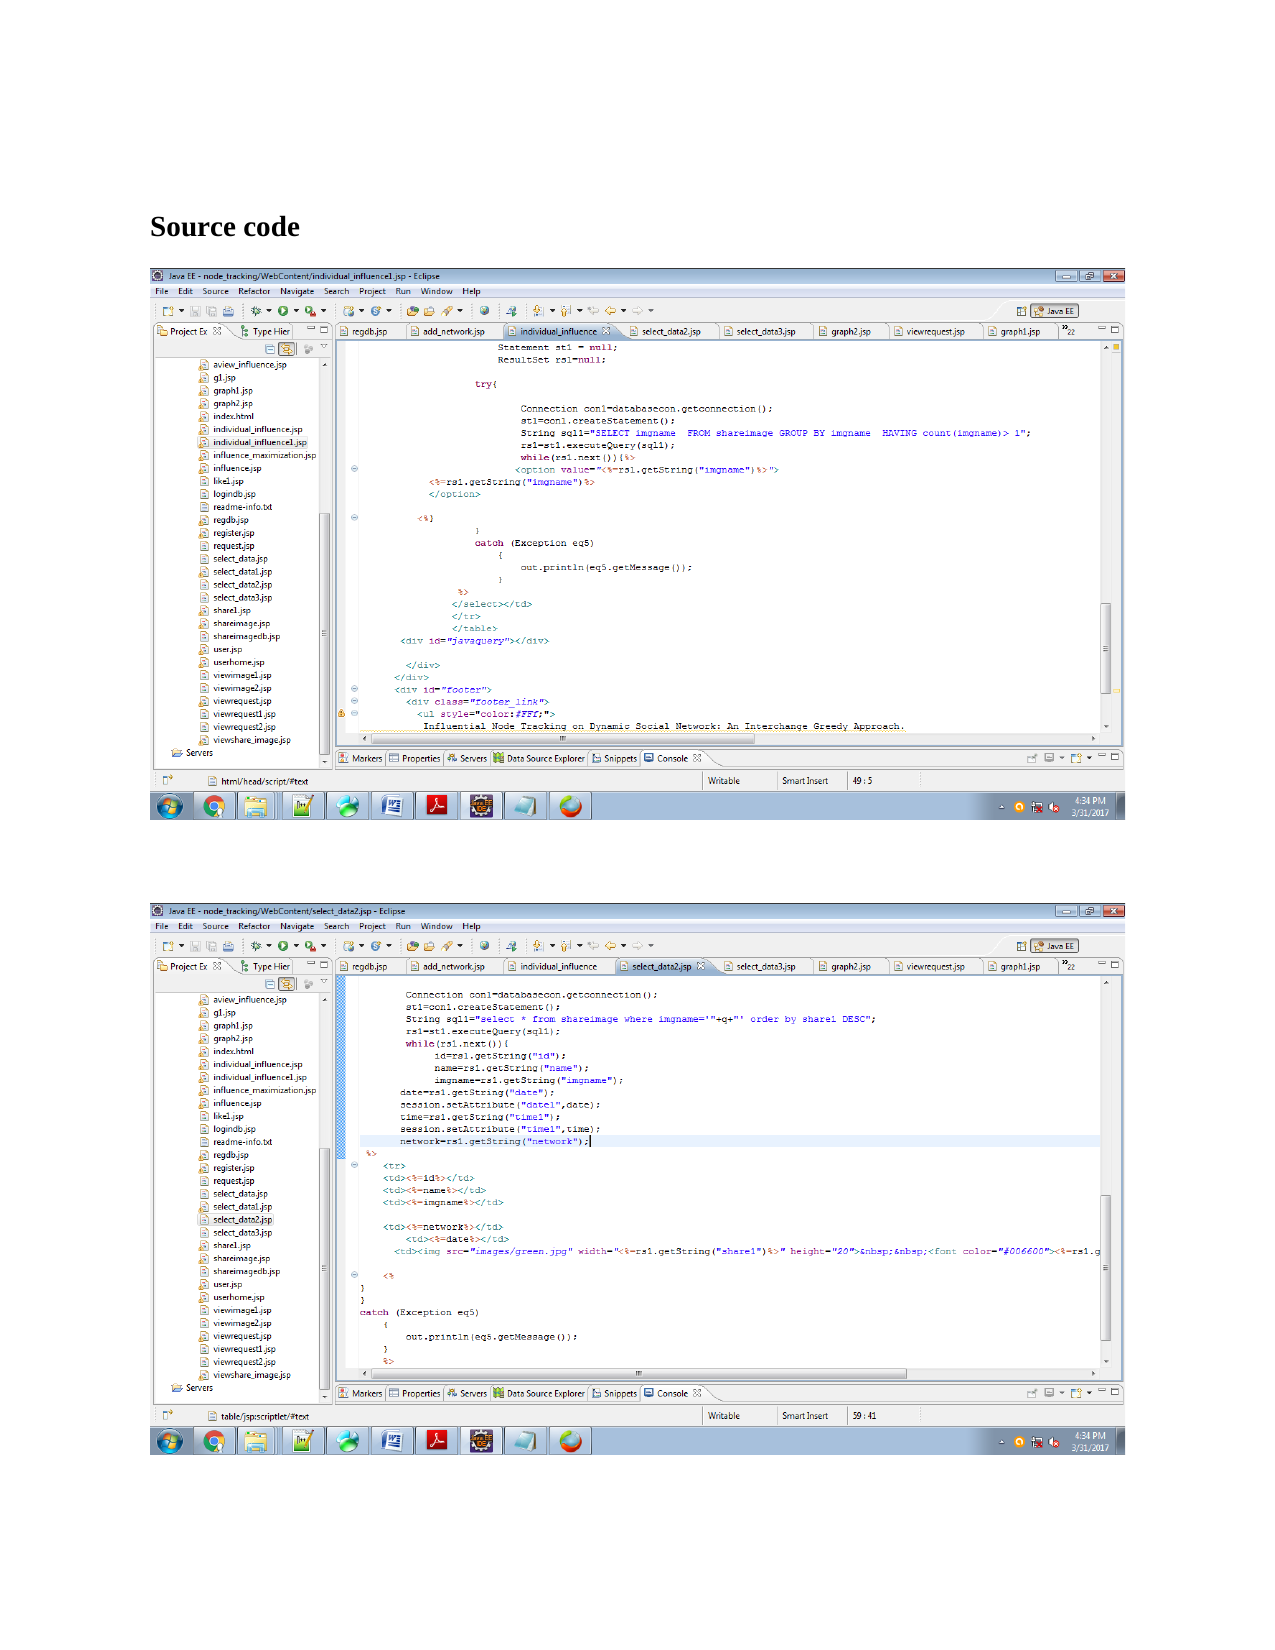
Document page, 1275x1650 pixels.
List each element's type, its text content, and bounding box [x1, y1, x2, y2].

picture [150, 268, 1125, 820]
picture [150, 903, 1125, 1455]
text Source code [150, 209, 1125, 243]
